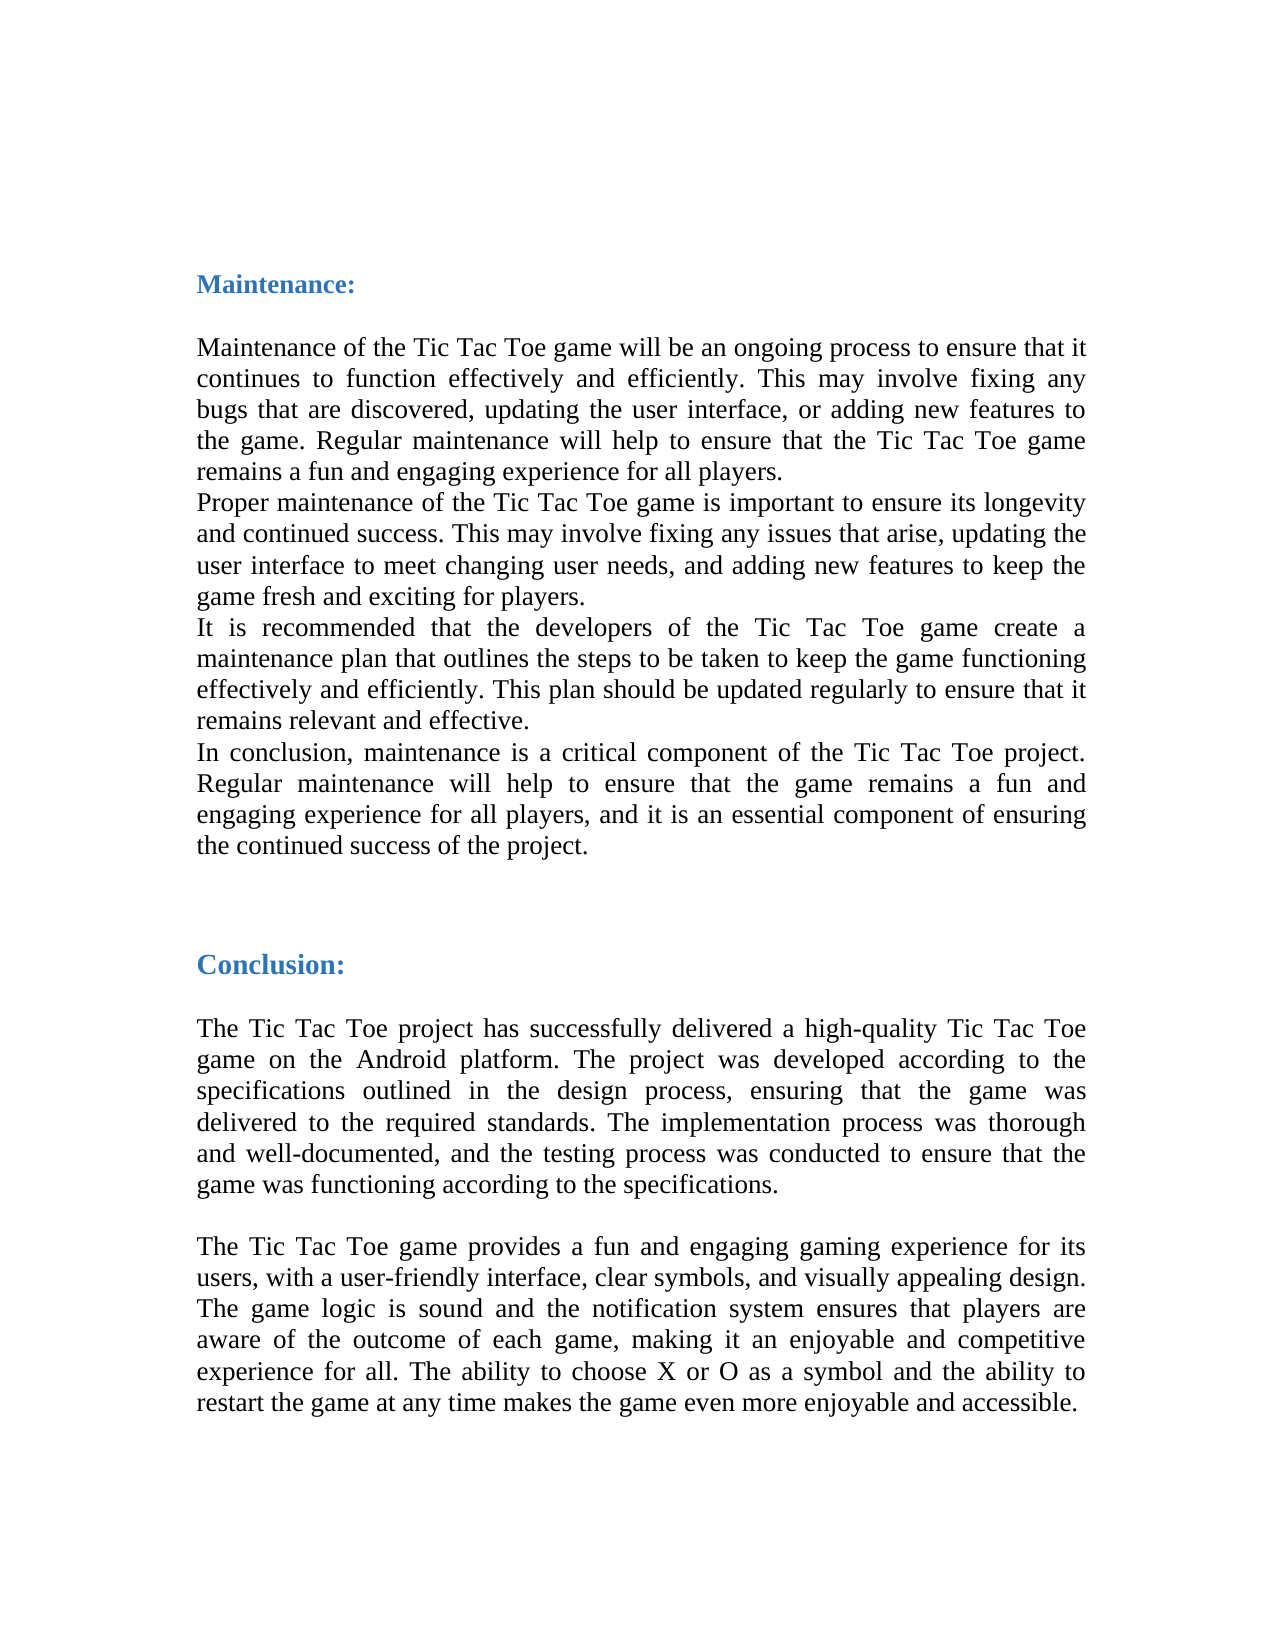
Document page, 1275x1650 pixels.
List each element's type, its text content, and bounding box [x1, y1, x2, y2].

subtitle Maintenance: [196, 268, 1087, 299]
text In conclusion, maintenance is a critical component of the Tic Tac Toe project. Regular maintenance will help to ensure that the game remains a fun and engaging experience for all players, and it is an essential component of ensuring the continued success of the project. [196, 736, 1087, 860]
text It is recommended that the developers of the Tic Tac Toe game create a maintenance plan that outlines the steps to be taken to keep the game functioning effectively and efficiently. This plan should be updated regularly to ensure that it remains relevant and effective. [196, 611, 1087, 736]
subtitle Conclusion: [196, 947, 1087, 981]
text The Tic Tac Toe game provides a fun and engaging gaming experience for its users, with a user-friendly interface, clear symbols, and visually appealing design. The game logic is sound and the notification system ensures that players are aware of the outcome of each game, making it an enjoyable and competitive experience for all. The ability to choose X or O as a symbol and the ability to restart the game at any time makes the game even more enjoyable and accessible. [196, 1230, 1087, 1417]
text Proper maintenance of the Tic Tac Toe game is important to ensure its longevity and continued success. This may involve fixing any issues that arise, updating the user interface to meet changing user needs, and adding new features to keep the game fresh and exciting for players. [196, 486, 1087, 611]
text Maintenance of the Tic Tac Toe game will be an ongoing process to ensure that it continues to function effectively and efficiently. This may involve fixing any bugs that are discovered, updating the user interface, or adding new features to the game. Regular maintenance will help to ensure that the Tic Tac Toe game remains a fun and engaging experience for all players. [196, 331, 1087, 486]
text The Tic Tac Toe project has successfully delivered a high-quality Tic Tac Toe game on the Android platform. The project was developed according to the specifications outlined in the design process, ensuring that the game was delivered to the required standards. The implementation process was thorough and well-documented, and the testing process was conducted to ensure that the game was functioning according to the specifications. [196, 1012, 1087, 1199]
